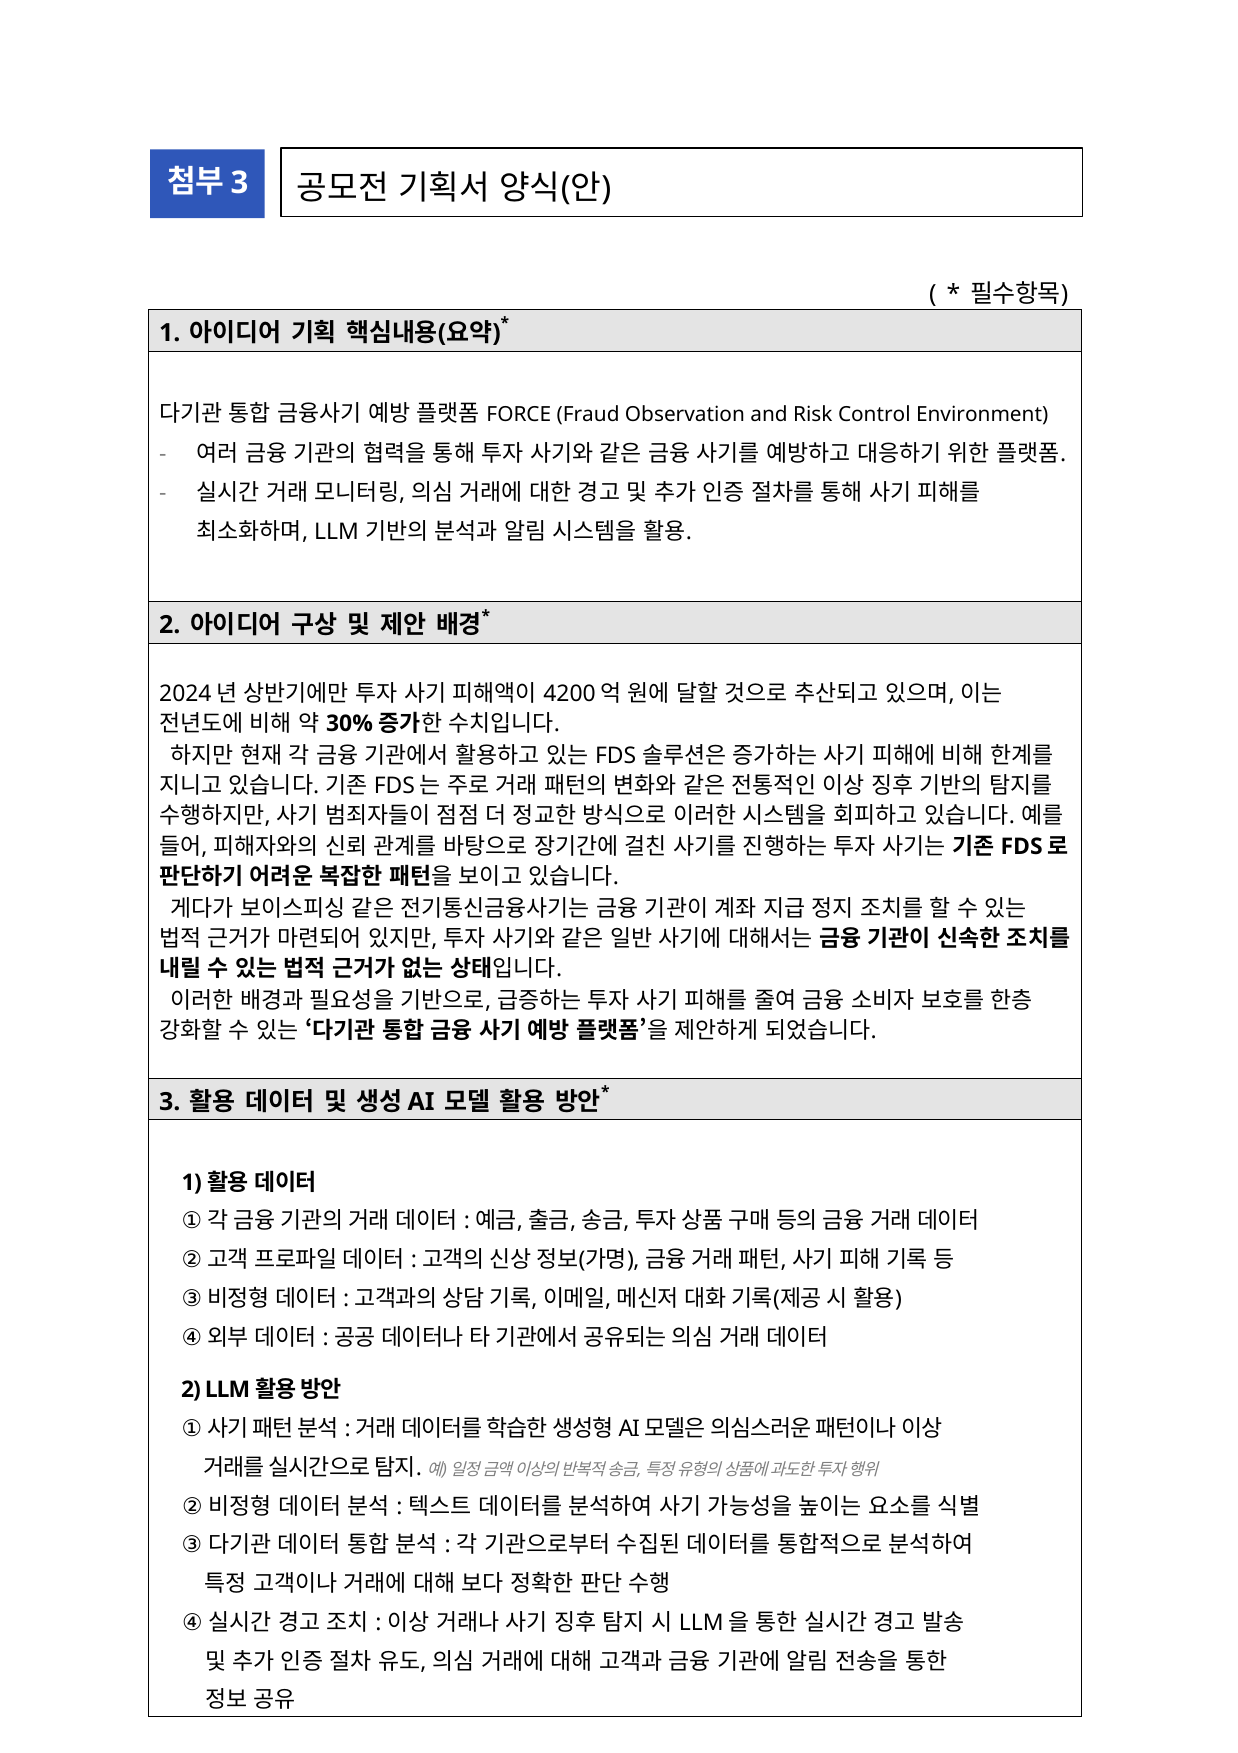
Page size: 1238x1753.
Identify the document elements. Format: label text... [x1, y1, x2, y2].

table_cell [149, 1120, 1081, 1716]
table_header 1. 아이디어 기획 핵심내용(요약)* [149, 310, 1081, 351]
text ( * 필수항목) [135, 273, 1068, 309]
table_cell 2. 아이디어 구상 및 제안 배경* [149, 602, 1081, 643]
table_cell 다기관 통합 금융사기 예방 플랫폼 FORCE (Fraud Observation and Risk Control Environment) 여러 금융 기관의 협력을 통해 투자 사기와 같은 금융 사기를 예방하고 대응하기 위한 플랫폼. 실시간 거래 모니터링, 의심 거래에 대한 경고 및 추가 인증 절차를 통해 사기 피해를 최소화하며, LLM 기반의 분석과 알림 시스템을 활용. [149, 352, 1081, 601]
table_cell 3. 활용 데이터 및 생성AI 모델 활용 방안* [149, 1079, 1081, 1119]
table_cell 2024년 상반기에만 투자 사기 피해액이 4200억 원에 달할 것으로 추산되고 있으며, 이는 전년도에 비해 약 30% 증가한 수치입니다. 하지만 현재 각 금융 기관에서 활용하고 있는 FDS 솔루션은 증가하는 사기 피해에 비해 한계를 지니고 있습니다. 기존 FDS는 주로 거래 패턴의 변화와 같은 전통적인 이상 징후 기반의 탐지를 수행하지만, 사기 범죄자들이 점점 더 정교한 방식으로 이러한 시스템을 회피하고 있습니다. 예를 들어, 피해자와의 신뢰 관계를 바탕으로 장기간에 걸친 사기를 진행하는 투자 사기는 기존 FDS로 판단하기 어려운 복잡한 패턴을 보이고 있습니다. 게다가 보이스피싱 같은 전기통신금융사기는 금융 기관이 계좌 지급 정지 조치를 할 수 있는 법적 근거가 마련되어 있지만, 투자 사기와 같은 일반 사기에 대해서는 금융 기관이 신속한 조치를 내릴 수 있는 법적 근거가 없는 상태입니다. 이러한 배경과 필요성을 기반으로, 급증하는 투자 사기 피해를 줄여 금융 소비자 보호를 한층 강화할 수 있는 ‘다기관 통합 금융 사기 예방 플랫폼’을 제안하게 되었습니다. [149, 644, 1081, 1078]
